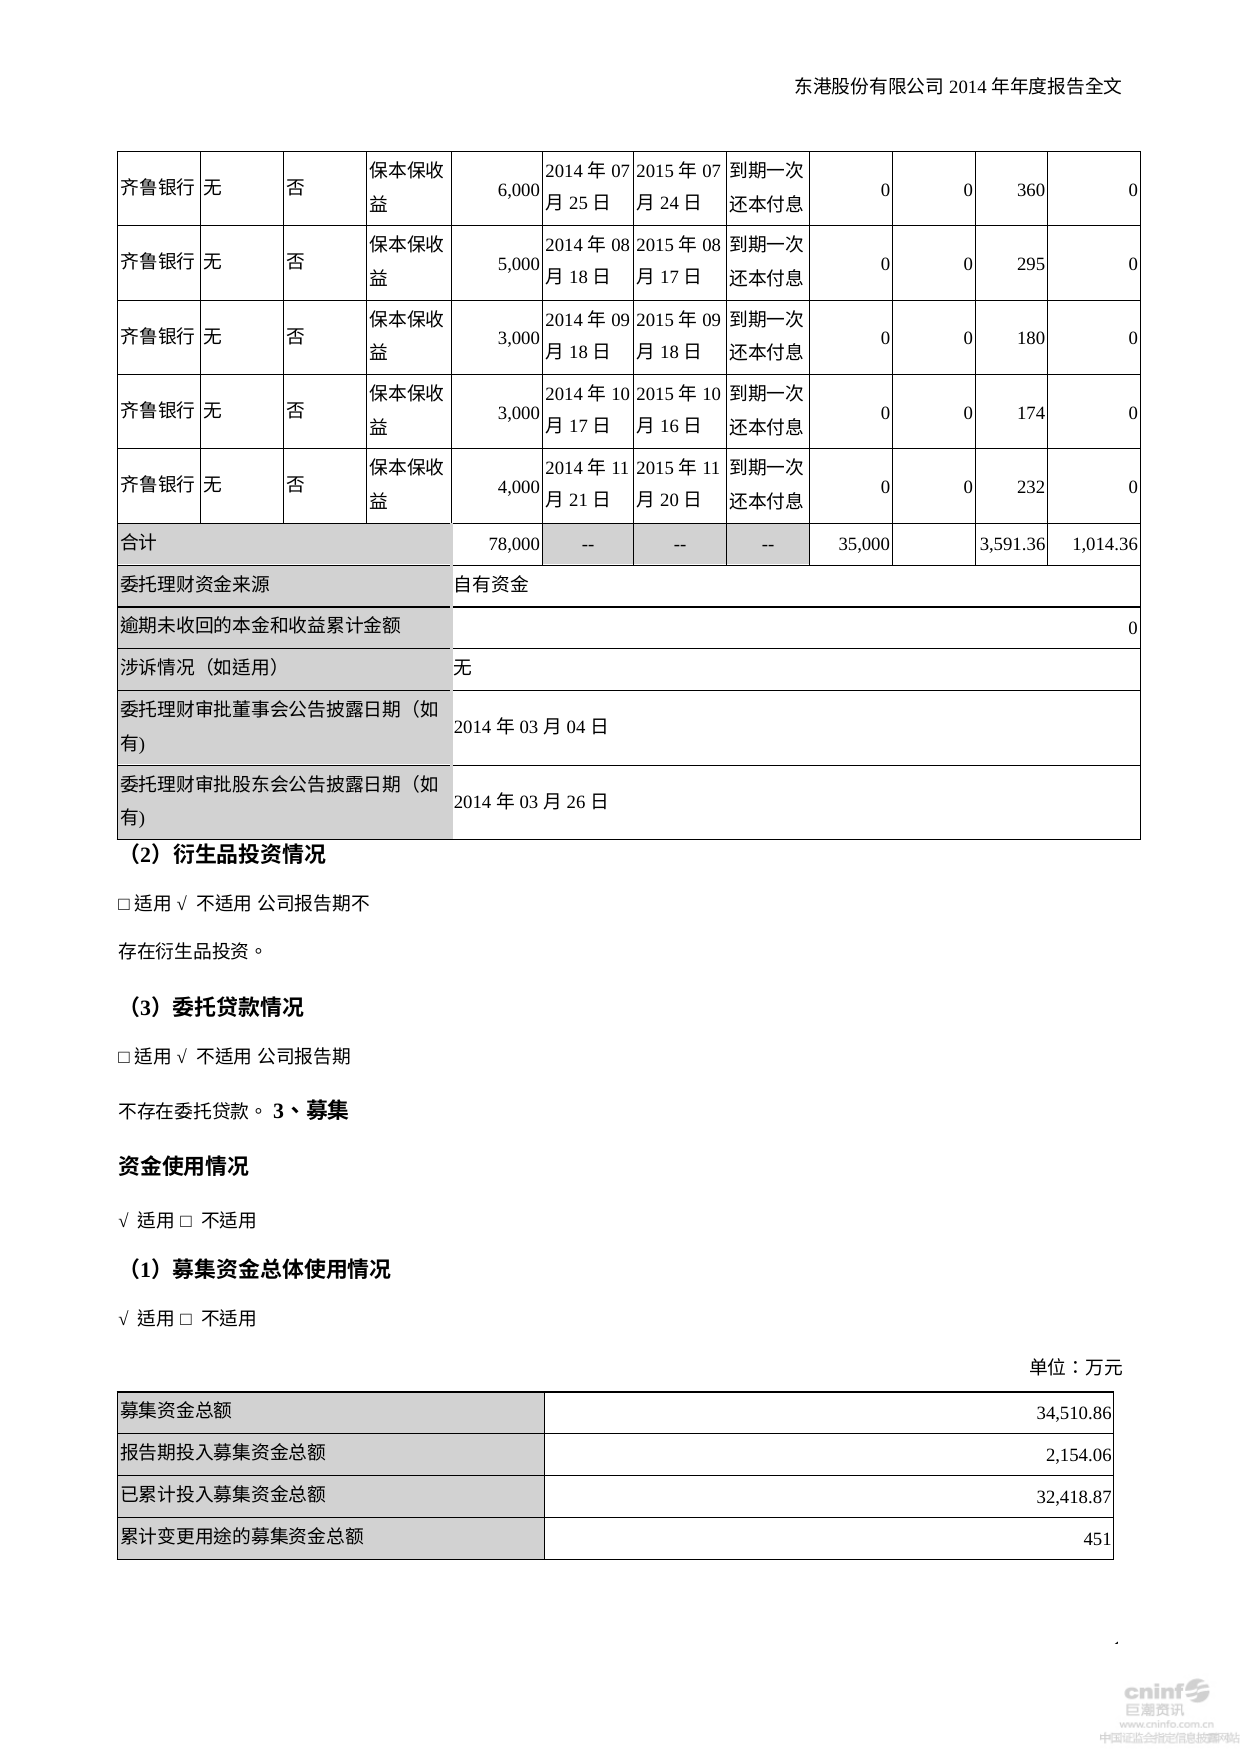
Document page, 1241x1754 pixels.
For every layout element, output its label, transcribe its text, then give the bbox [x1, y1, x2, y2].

table_cell 0 [810, 375, 892, 448]
table_header 募集资金总额 [118, 1393, 544, 1433]
table_cell 2,154.06 [545, 1434, 1113, 1475]
table_cell 2015 年 08 月 17 日 [634, 226, 726, 299]
table_cell 否 [284, 375, 366, 448]
text 单位：万元 [102, 1354, 1122, 1380]
table_cell 32,418.87 [545, 1476, 1113, 1517]
table_cell 委托理财审批董事会公告披露日期（如 有) [118, 691, 450, 764]
table_cell 0 [810, 301, 892, 374]
table_cell 0 [810, 449, 892, 523]
table_header 2014 年 07 月 25 日 [543, 152, 633, 225]
table_cell 0 [893, 226, 975, 299]
table_cell 2014 年 11 月 21 日 [543, 449, 633, 523]
table_cell 2014 年 10 月 17 日 [543, 375, 633, 448]
table_cell 3,000 [452, 301, 542, 374]
table_cell -- [543, 524, 633, 564]
table_cell 4,000 [452, 449, 542, 523]
table_cell 累计变更用途的募集资金总额 [118, 1518, 544, 1559]
table_cell 0 [810, 226, 892, 299]
table_cell 2014 年 08 月 18 日 [543, 226, 633, 299]
table_cell -- [634, 524, 726, 564]
table_header 360 [976, 152, 1047, 225]
subtitle （3）委托贷款情况 [118, 992, 1240, 1022]
table_cell 232 [976, 449, 1047, 523]
table_cell 0 [1048, 375, 1140, 448]
table_cell -- [727, 524, 809, 564]
table_cell 35,000 [810, 524, 892, 564]
table_cell 2015 年 11 月 20 日 [634, 449, 726, 523]
table_cell 涉诉情况（如适用） [118, 649, 450, 690]
table_cell 保本保收 益 [367, 449, 451, 523]
table_cell 2014 年 03 月 26 日 [453, 766, 1140, 839]
table_cell 1,014.36 [1048, 524, 1140, 564]
table_cell 到期一次 还本付息 [727, 226, 809, 299]
table_cell 无 [201, 301, 283, 374]
table_cell 无 [201, 449, 283, 523]
table_cell 否 [284, 301, 366, 374]
table_cell [893, 524, 975, 564]
table_cell 委托理财资金来源 [118, 566, 450, 606]
table_cell 2014 年 09 月 18 日 [543, 301, 633, 374]
table_cell 否 [284, 449, 366, 523]
table_cell 2015 年 10 月 16 日 [634, 375, 726, 448]
table_cell 到期一次 还本付息 [727, 375, 809, 448]
table_cell 合计 [118, 524, 450, 564]
text □ 适用 √ 不适用 公司报告期不存在衍生品投资。 [118, 891, 383, 964]
table_cell 无 [201, 375, 283, 448]
table_header 齐鲁银行 [118, 152, 200, 225]
table_cell 保本保收 益 [367, 226, 451, 299]
subtitle （2）衍生品投资情况 [118, 840, 1240, 869]
table_cell 0 [893, 449, 975, 523]
table_header 34,510.86 [545, 1393, 1113, 1433]
table_cell 齐鲁银行 [118, 226, 200, 299]
table_cell 78,000 [453, 524, 542, 564]
table_cell 3,591.36 [976, 524, 1047, 564]
table_header 否 [284, 152, 366, 225]
table_cell 到期一次 还本付息 [727, 449, 809, 523]
table_header 到期一次 还本付息 [727, 152, 809, 225]
table_cell 已累计投入募集资金总额 [118, 1476, 544, 1517]
table_cell 否 [284, 226, 366, 299]
table_cell 0 [1048, 226, 1140, 299]
table_cell 295 [976, 226, 1047, 299]
table_cell 0 [1048, 301, 1140, 374]
table_header 保本保收 益 [367, 152, 451, 225]
table_cell 报告期投入募集资金总额 [118, 1434, 544, 1475]
table_cell 无 [453, 649, 1140, 690]
table_cell 齐鲁银行 [118, 375, 200, 448]
table_header 0 [893, 152, 975, 225]
table_cell 0 [1048, 449, 1140, 523]
table_cell 2015 年 09 月 18 日 [634, 301, 726, 374]
table_cell 保本保收 益 [367, 301, 451, 374]
table_header 6,000 [452, 152, 542, 225]
table_header 无 [201, 152, 283, 225]
table_cell 0 [453, 608, 1140, 648]
table_header 0 [810, 152, 892, 225]
table_cell 5,000 [452, 226, 542, 299]
table_cell 委托理财审批股东会公告披露日期（如 有) [118, 766, 450, 839]
picture [1099, 1673, 1241, 1754]
table_header 2015 年 07 月 24 日 [634, 152, 726, 225]
table_cell 逾期未收回的本金和收益累计金额 [118, 608, 450, 648]
table_cell 174 [976, 375, 1047, 448]
table_cell 齐鲁银行 [118, 301, 200, 374]
text √ 适用 □ 不适用 [118, 1207, 1240, 1233]
table_cell 齐鲁银行 [118, 449, 200, 523]
table_cell 自有资金 [453, 566, 1140, 606]
table_cell 无 [201, 226, 283, 299]
table_cell 到期一次 还本付息 [727, 301, 809, 374]
table_cell 0 [893, 301, 975, 374]
text □ 适用 √ 不适用 公司报告期不存在委托贷款。 3、募集资金使用情况 [118, 1043, 364, 1181]
subtitle （1）募集资金总体使用情况 [118, 1254, 1240, 1284]
table_header 0 [1048, 152, 1140, 225]
table_cell 180 [976, 301, 1047, 374]
table_cell 保本保收 益 [367, 375, 451, 448]
table_cell 0 [893, 375, 975, 448]
table_cell 451 [545, 1518, 1113, 1559]
table_cell 3,000 [452, 375, 542, 448]
text √ 适用 □ 不适用 [118, 1306, 1240, 1331]
table_cell 2014 年 03 月 04 日 [453, 691, 1140, 764]
